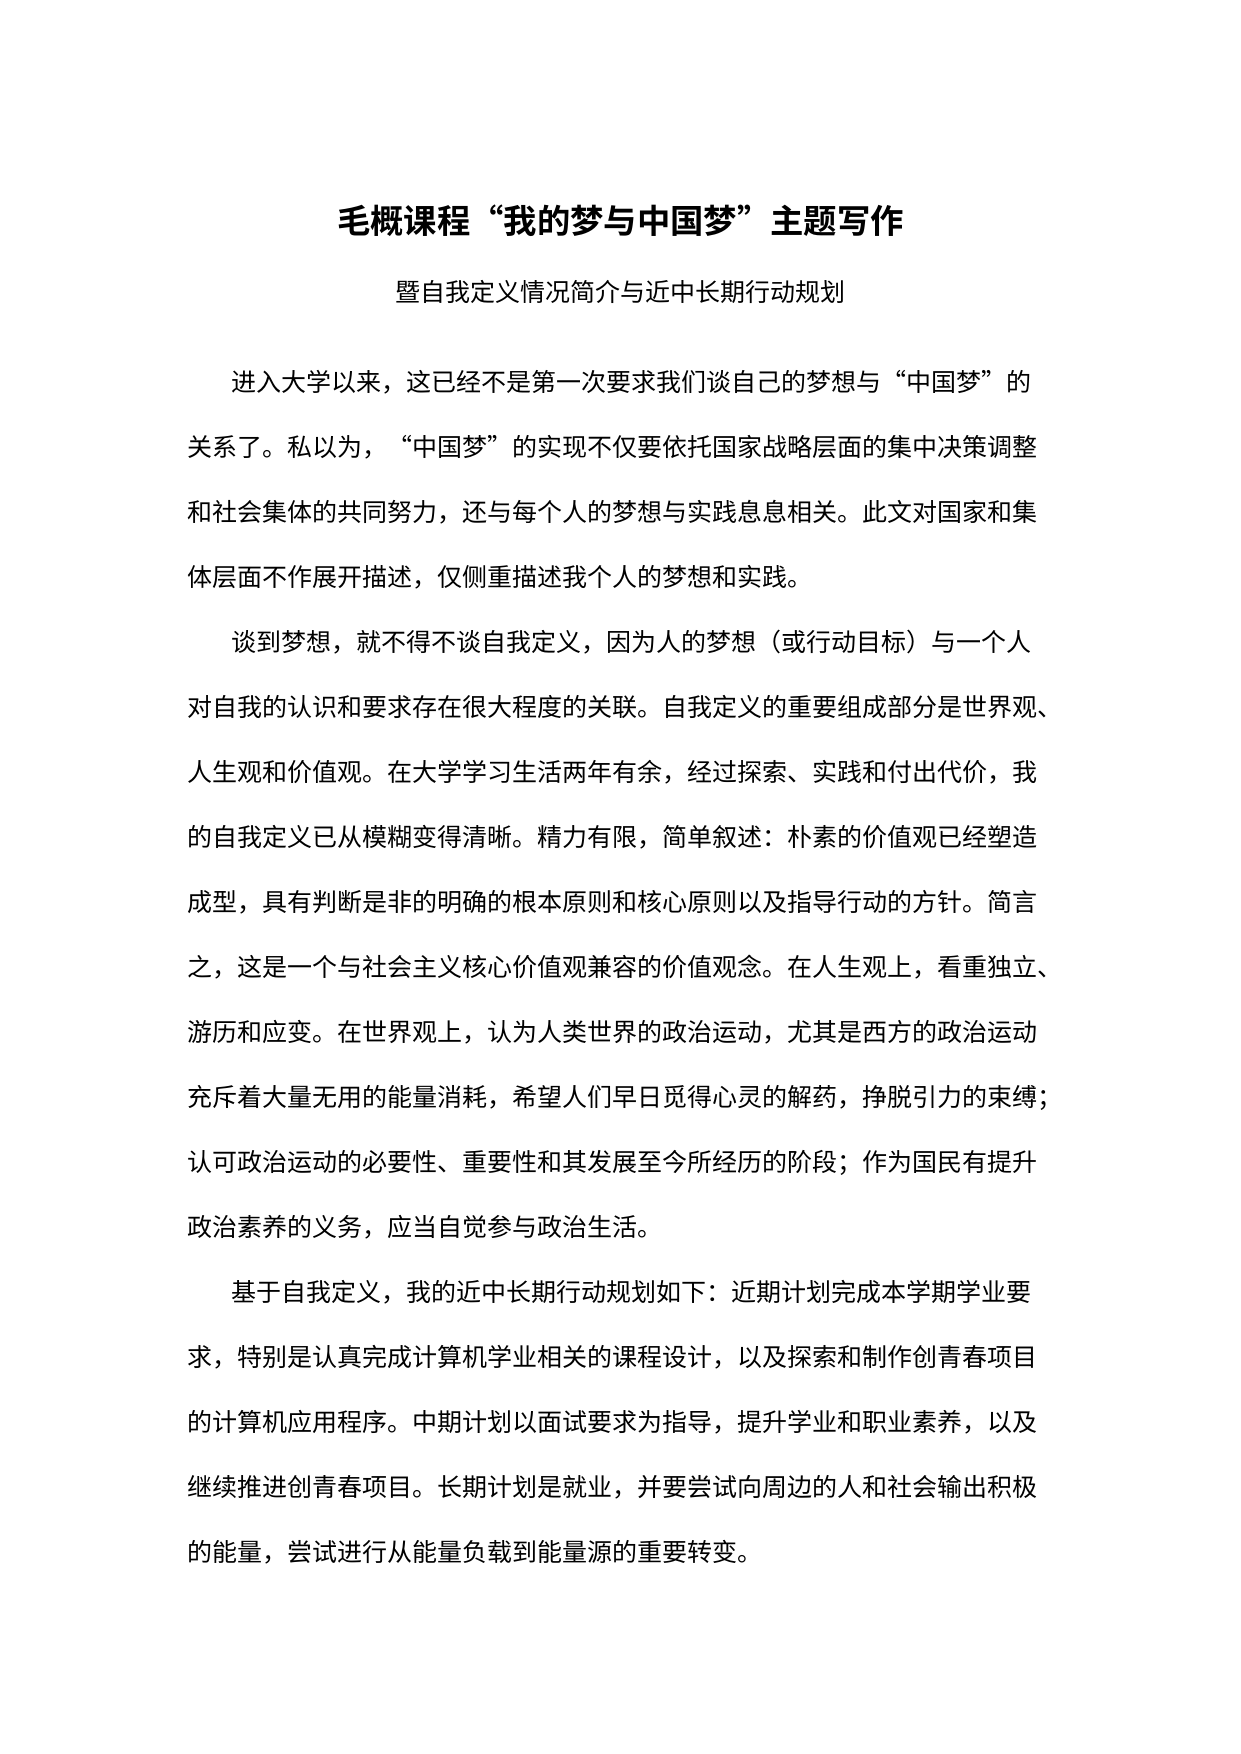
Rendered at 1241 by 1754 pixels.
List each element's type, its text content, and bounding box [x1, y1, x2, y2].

title 毛概课程“我的梦与中国梦”主题写作 [187, 187, 1053, 252]
text 基于自我定义，我的近中长期行动规划如下：近期计划完成本学期学业要求，特别是认真完成计算机学业相关的课程设计，以及探索和制作创青春项目的计算机应用程序。中期计划以面试要求为指导，提升学业和职业素养，以及继续推进创青春项目。长期计划是就业，并要尝试向周边的人和社会输出积极的能量，尝试进行从能量负载到能量源的重要转变。 [187, 1258, 1053, 1583]
text 谈到梦想，就不得不谈自我定义，因为人的梦想（或行动目标）与一个人对自我的认识和要求存在很大程度的关联。自我定义的重要组成部分是世界观、人生观和价值观。在大学学习生活两年有余，经过探索、实践和付出代价，我的自我定义已从模糊变得清晰。精力有限，简单叙述：朴素的价值观已经塑造成型，具有判断是非的明确的根本原则和核心原则以及指导行动的方针。简言之，这是一个与社会主义核心价值观兼容的价值观念。在人生观上，看重独立、游历和应变。在世界观上，认为人类世界的政治运动，尤其是西方的政治运动充斥着大量无用的能量消耗，希望人们早日觅得心灵的解药，挣脱引力的束缚；认可政治运动的必要性、重要性和其发展至今所经历的阶段；作为国民有提升政治素养的义务，应当自觉参与政治生活。 [187, 608, 1053, 1258]
subtitle 暨自我定义情况简介与近中长期行动规划 [187, 258, 1053, 323]
text 进入大学以来，这已经不是第一次要求我们谈自己的梦想与“中国梦”的关系了。私以为，“中国梦”的实现不仅要依托国家战略层面的集中决策调整和社会集体的共同努力，还与每个人的梦想与实践息息相关。此文对国家和集体层面不作展开描述，仅侧重描述我个人的梦想和实践。 [187, 348, 1053, 608]
